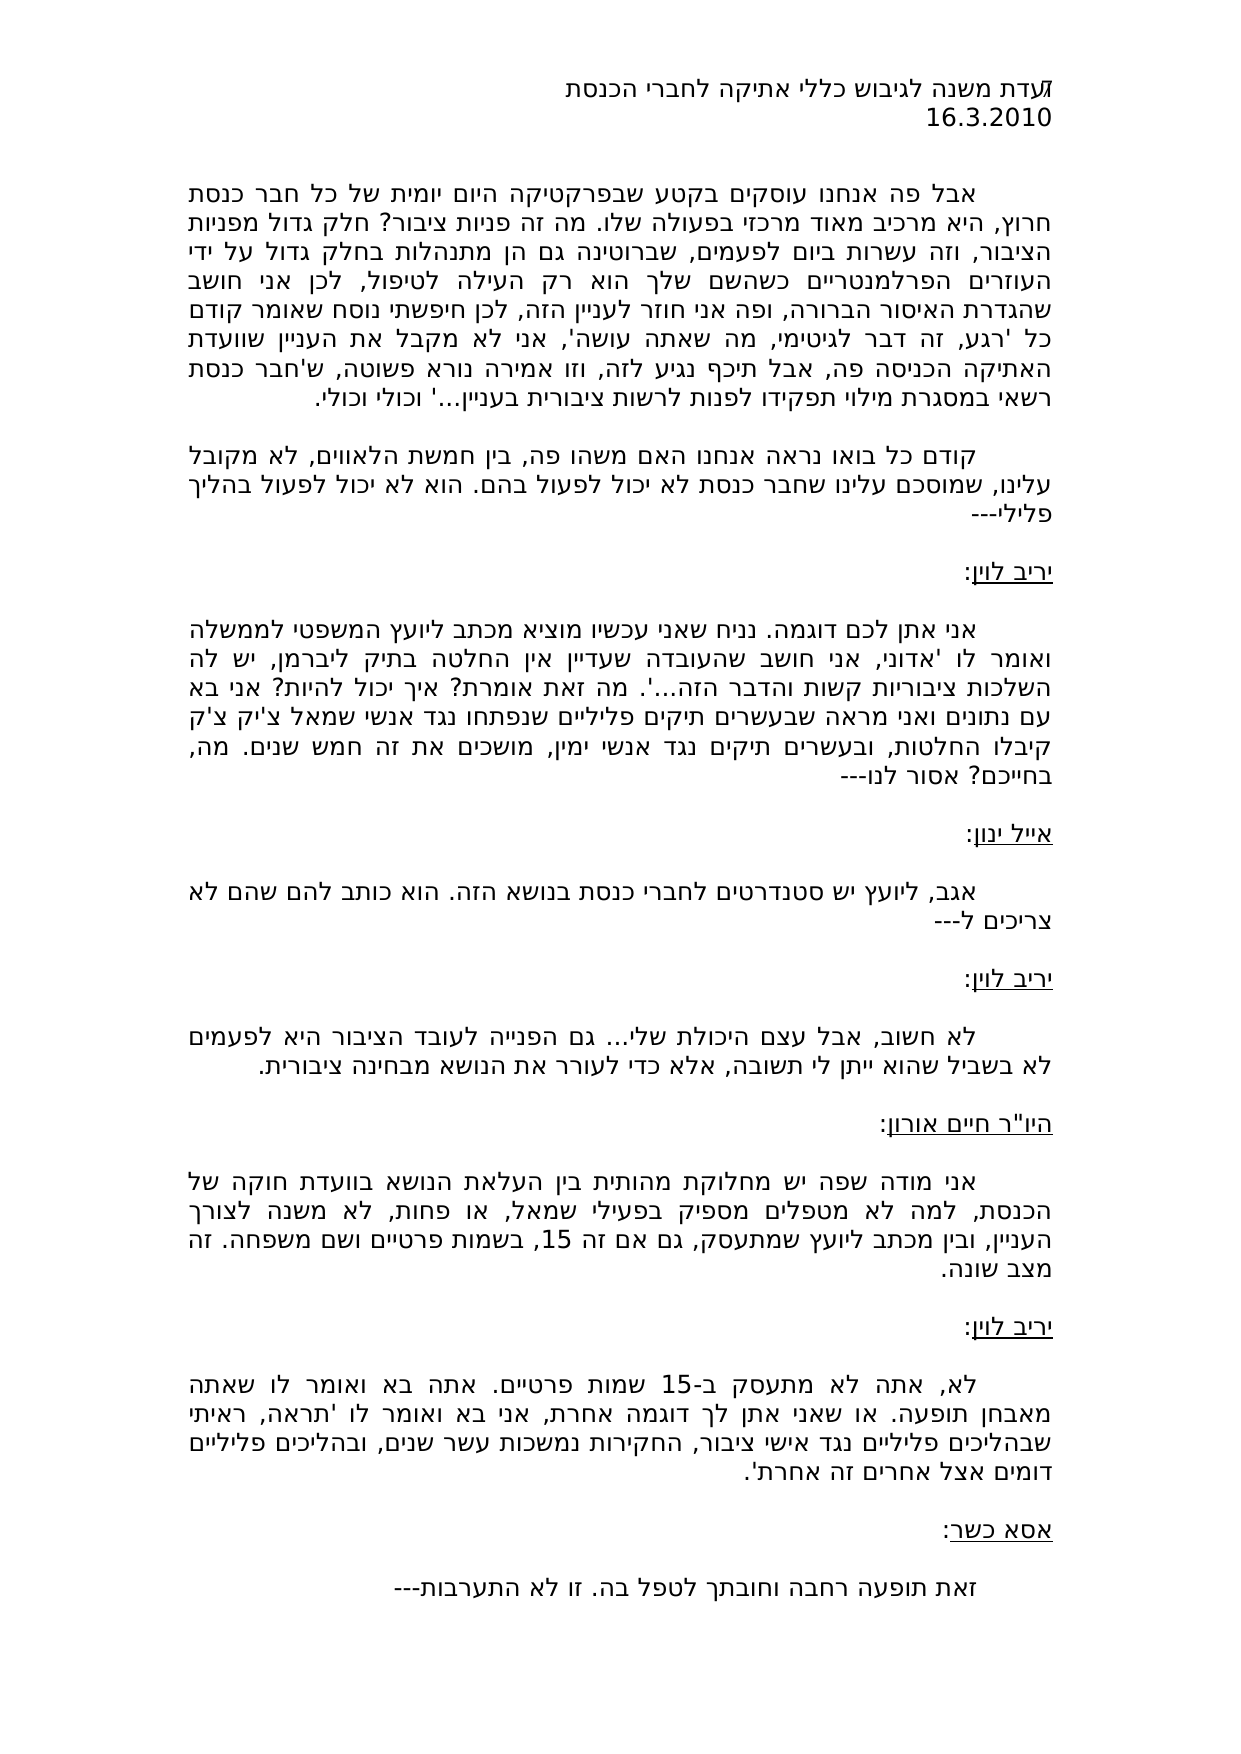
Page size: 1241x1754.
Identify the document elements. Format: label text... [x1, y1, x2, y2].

text יריב לוין: [187, 964, 1053, 993]
text אסא כשר: [187, 1515, 1053, 1544]
text יריב לוין: [187, 557, 1053, 586]
text אגב, ליועץ יש סטנדרטים לחברי כנסת בנושא הזה. הוא כותב להם שהם לא צריכים ל--- [187, 877, 1053, 935]
text אני אתן לכם דוגמה. נניח שאני עכשיו מוציא מכתב ליועץ המשפטי לממשלה ואומר לו 'אדוני, אני חושב שהעובדה שעדיין אין החלטה בתיק ליברמן, יש לה השלכות ציבוריות קשות והדבר הזה...'. מה זאת אומרת? איך יכול להיות? אני בא עם נתונים ואני מראה שבעשרים תיקים פליליים שנפתחו נגד אנשי שמאל צ'יק צ'ק קיבלו החלטות, ובעשרים תיקים נגד אנשי ימין, מושכים את זה חמש שנים. מה, בחייכם? אסור לנו--- [187, 615, 1053, 790]
text אייל ינון: [187, 819, 1053, 848]
text לא, אתה לא מתעסק ב-15 שמות פרטיים. אתה בא ואומר לו שאתה מאבחן תופעה. או שאני אתן לך דוגמה אחרת, אני בא ואומר לו 'תראה, ראיתי שבהליכים פליליים נגד אישי ציבור, החקירות נמשכות עשר שנים, ובהליכים פליליים דומים אצל אחרים זה אחרת'. [187, 1370, 1053, 1487]
text אני מודה שפה יש מחלוקת מהותית בין העלאת הנושא בוועדת חוקה של הכנסת, למה לא מטפלים מספיק בפעילי שמאל, או פחות, לא משנה לצורך העניין, ובין מכתב ליועץ שמתעסק, גם אם זה 15, בשמות פרטיים ושם משפחה. זה מצב שונה. [187, 1167, 1053, 1283]
text זאת תופעה רחבה וחובתך לטפל בה. זו לא התערבות--- [187, 1573, 1053, 1602]
text יריב לוין: [187, 1312, 1053, 1341]
text לא חשוב, אבל עצם היכולת שלי... גם הפנייה לעובד הציבור היא לפעמים לא בשביל שהוא ייתן לי תשובה, אלא כדי לעורר את הנושא מבחינה ציבורית. [187, 1022, 1053, 1080]
text אבל פה אנחנו עוסקים בקטע שבפרקטיקה היום יומית של כל חבר כנסת חרוץ, היא מרכיב מאוד מרכזי בפעולה שלו. מה זה פניות ציבור? חלק גדול מפניות הציבור, וזה עשרות ביום לפעמים, שברוטינה גם הן מתנהלות בחלק גדול על ידי העוזרים הפרלמנטריים כשהשם שלך הוא רק העילה לטיפול, לכן אני חושב שהגדרת האיסור הברורה, ופה אני חוזר לעניין הזה, לכן חיפשתי נוסח שאומר קודם כל 'רגע, זה דבר לגיטימי, מה שאתה עושה', אני לא מקבל את העניין שוועדת האתיקה הכניסה פה, אבל תיכף נגיע לזה, וזו אמירה נורא פשוטה, ש'חבר כנסת רשאי במסגרת מילוי תפקידו לפנות לרשות ציבורית בעניין...' וכולי וכולי. [187, 179, 1053, 412]
text קודם כל בואו נראה אנחנו האם משהו פה, בין חמשת הלאווים, לא מקובל עלינו, שמוסכם עלינו שחבר כנסת לא יכול לפעול בהם. הוא לא יכול לפעול בהליך פלילי--- [187, 441, 1053, 528]
text היו"ר חיים אורון: [187, 1109, 1053, 1138]
